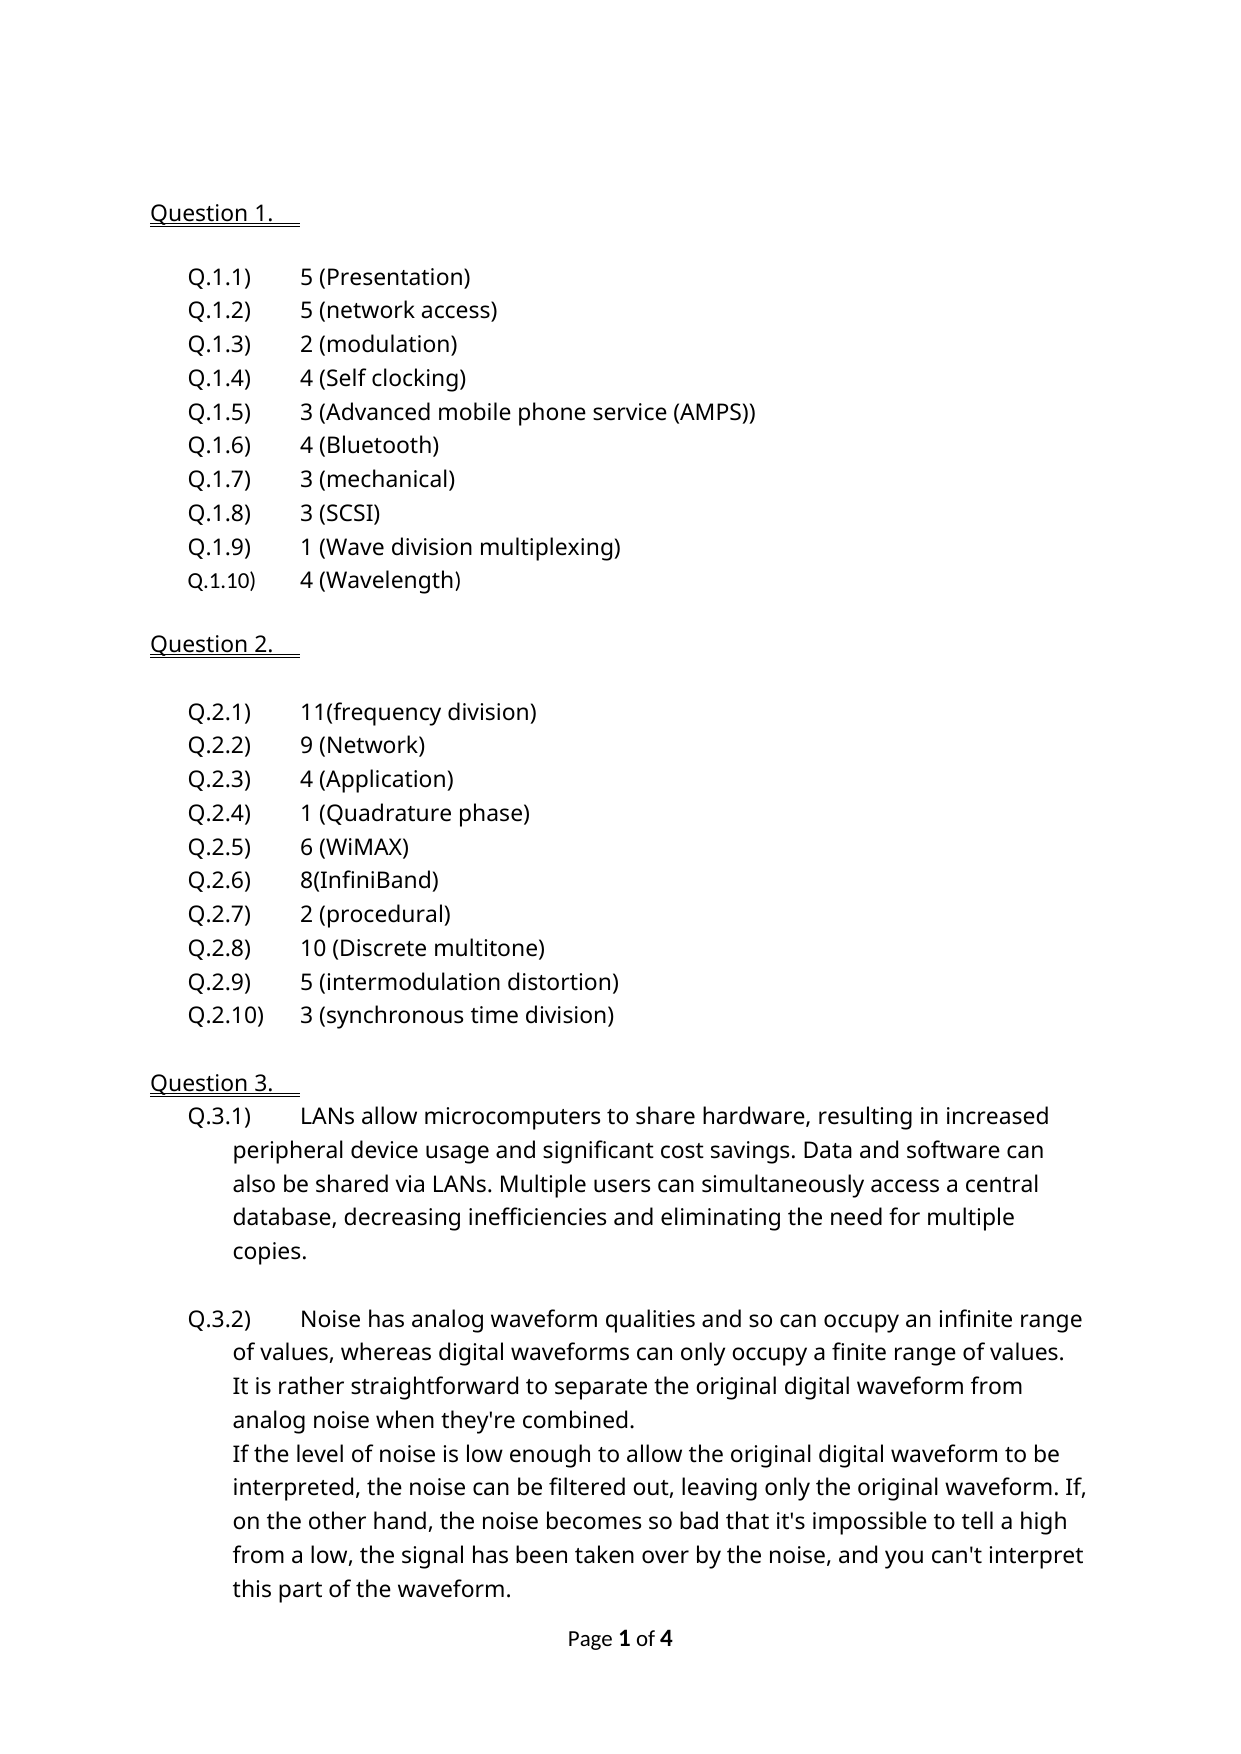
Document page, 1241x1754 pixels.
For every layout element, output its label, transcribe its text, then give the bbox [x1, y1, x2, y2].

list 1 (Quadrature phase) [187, 797, 1090, 828]
list LANs allow microcomputers to share hardware, resulting in increased peripheral device usage and significant cost savings. Data and software can also be shared via LANs. Multiple users can simultaneously access a central database, decreasing inefficiencies and eliminating the need for multiple copies. [187, 1100, 1090, 1266]
list 5 (network access) [187, 294, 1090, 326]
list 5 (Presentation) [187, 261, 1090, 292]
list 1 (Wave division multiplexing) [187, 531, 1090, 562]
list 2 (modulation) [187, 328, 1090, 359]
list 3 (synchronous time division) [187, 999, 1090, 1030]
list 4 (Self clocking) [187, 362, 1090, 393]
list 4 (Application) [187, 763, 1090, 794]
list It is rather straightforward to separate the original digital waveform from analog noise when they're combined. [232, 1370, 1090, 1435]
list 11(frequency division) [187, 695, 1090, 727]
list 3 (mechanical) [187, 463, 1090, 494]
list 9 (Network) [187, 729, 1090, 760]
list 4 (Bluetooth) [187, 429, 1090, 461]
list 3 (Advanced mobile phone service (AMPS)) [187, 396, 1090, 427]
list 4 (Wavelength) [187, 564, 1090, 596]
list 2 (procedural) [187, 898, 1090, 929]
list 8(InfiniBand) [187, 864, 1090, 895]
list 6 (WiMAX) [187, 830, 1090, 862]
list 5 (intermodulation distortion) [187, 965, 1090, 997]
list Noise has analog waveform qualities and so can occupy an infinite range of values, whereas digital waveforms can only occupy a finite range of values. [187, 1303, 1090, 1368]
list If the level of noise is low enough to allow the original digital waveform to be interpreted, the noise can be filtered out, leaving only the original waveform. If, on the other hand, the noise becomes so bad that it's impossible to tell a high from a low, the signal has been taken over by the noise, and you can't interpret this part of the waveform. [232, 1438, 1090, 1604]
list 10 (Discrete multitone) [187, 932, 1090, 963]
list 3 (SCSI) [187, 497, 1090, 528]
